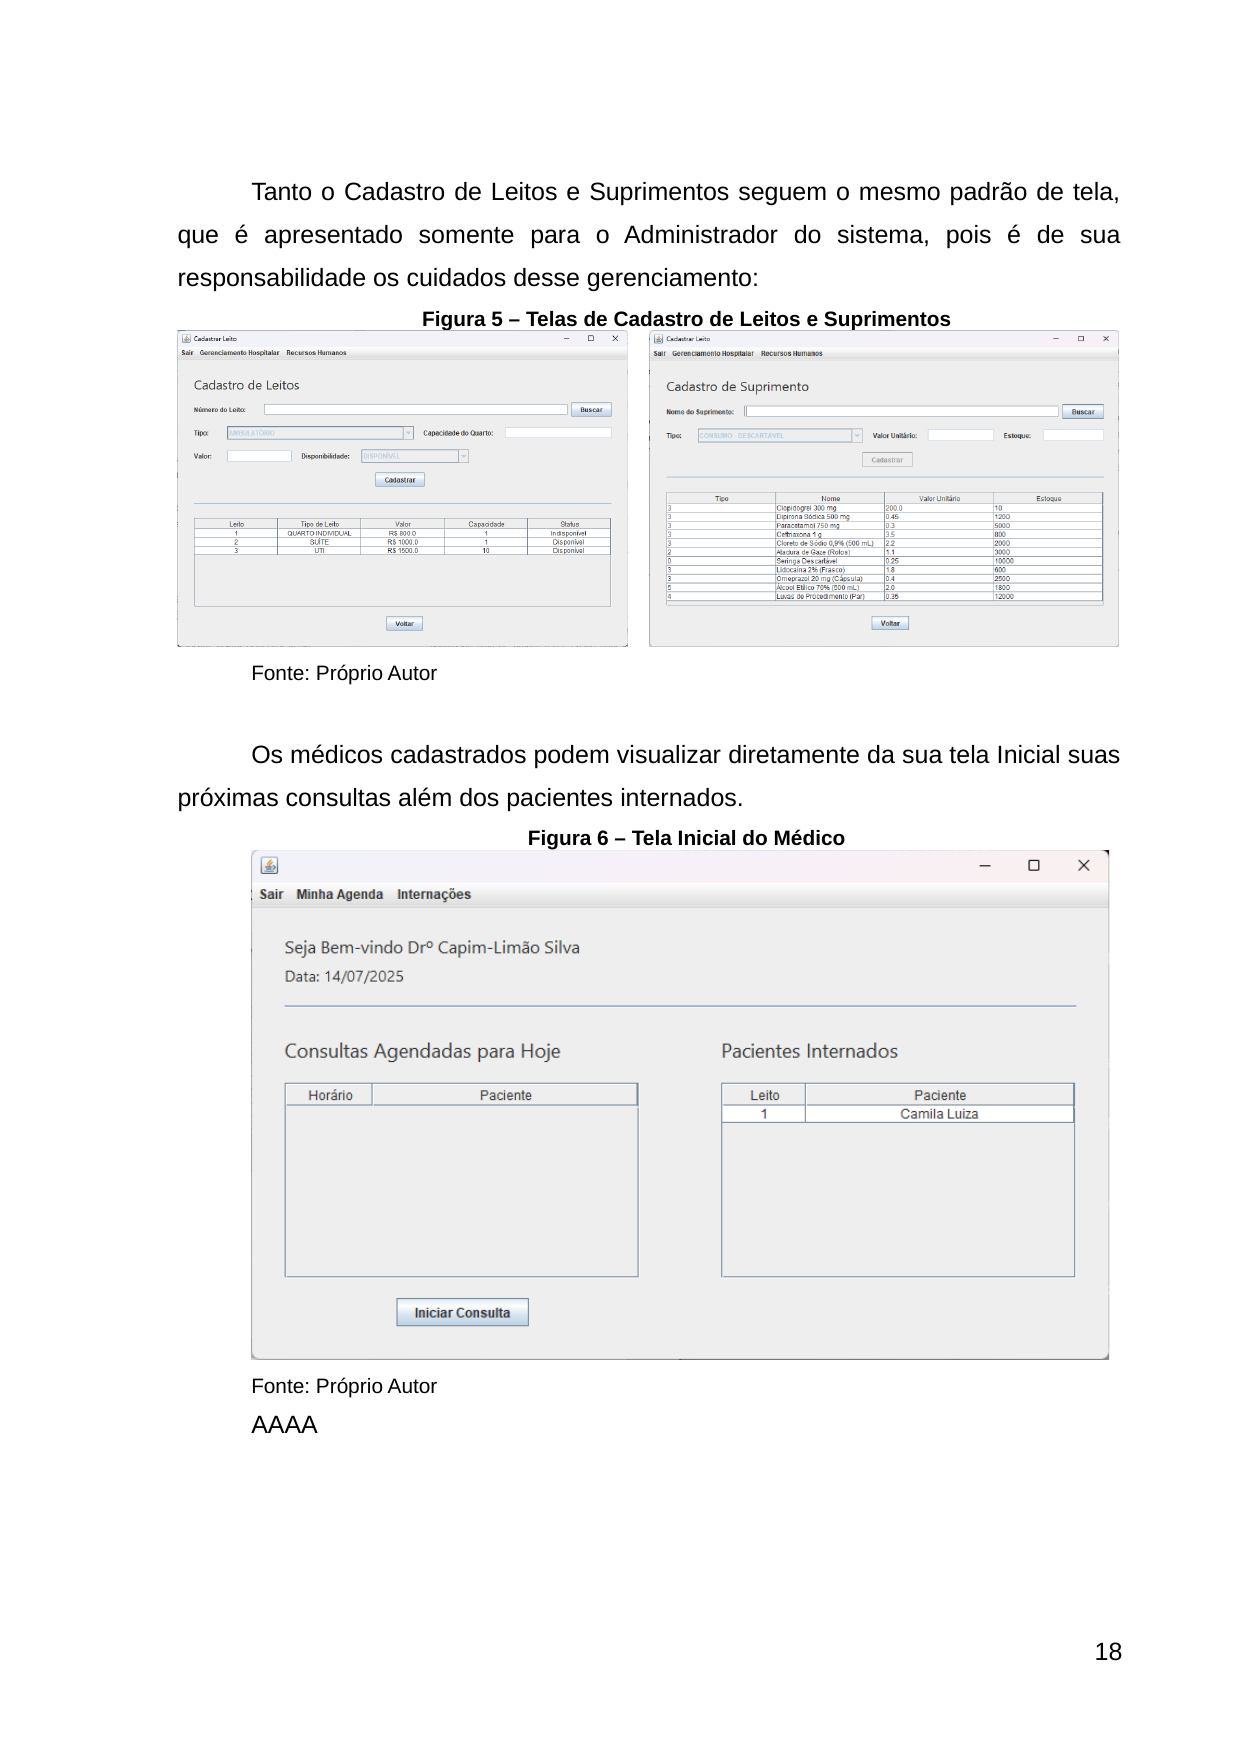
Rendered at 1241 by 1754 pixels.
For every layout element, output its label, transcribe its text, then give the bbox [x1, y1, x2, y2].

table_header [177, 331, 649, 661]
text Fonte: Próprio Autor [177, 661, 1122, 684]
text AAAA [177, 1410, 1122, 1439]
picture [177, 330, 628, 647]
text Figura 5 – Telas de Cadastro de Leitos e Suprimentos [177, 307, 1122, 331]
text Figura 6 – Tela Inicial do Médico [177, 826, 1122, 850]
text Fonte: Próprio Autor [177, 1374, 1122, 1398]
text Tanto o Cadastro de Leitos e Suprimentos seguem o mesmo padrão de tela, que é apresentado somente para o Administrador do sistema, pois é de sua responsabilidade os cuidados desse gerenciamento: [177, 177, 1122, 292]
text Os médicos cadastrados podem visualizar diretamente da sua tela Inicial suas próximas consultas além dos pacientes internados. [177, 740, 1122, 812]
table_header [649, 331, 1121, 661]
picture [649, 330, 1119, 647]
picture [251, 850, 1110, 1360]
